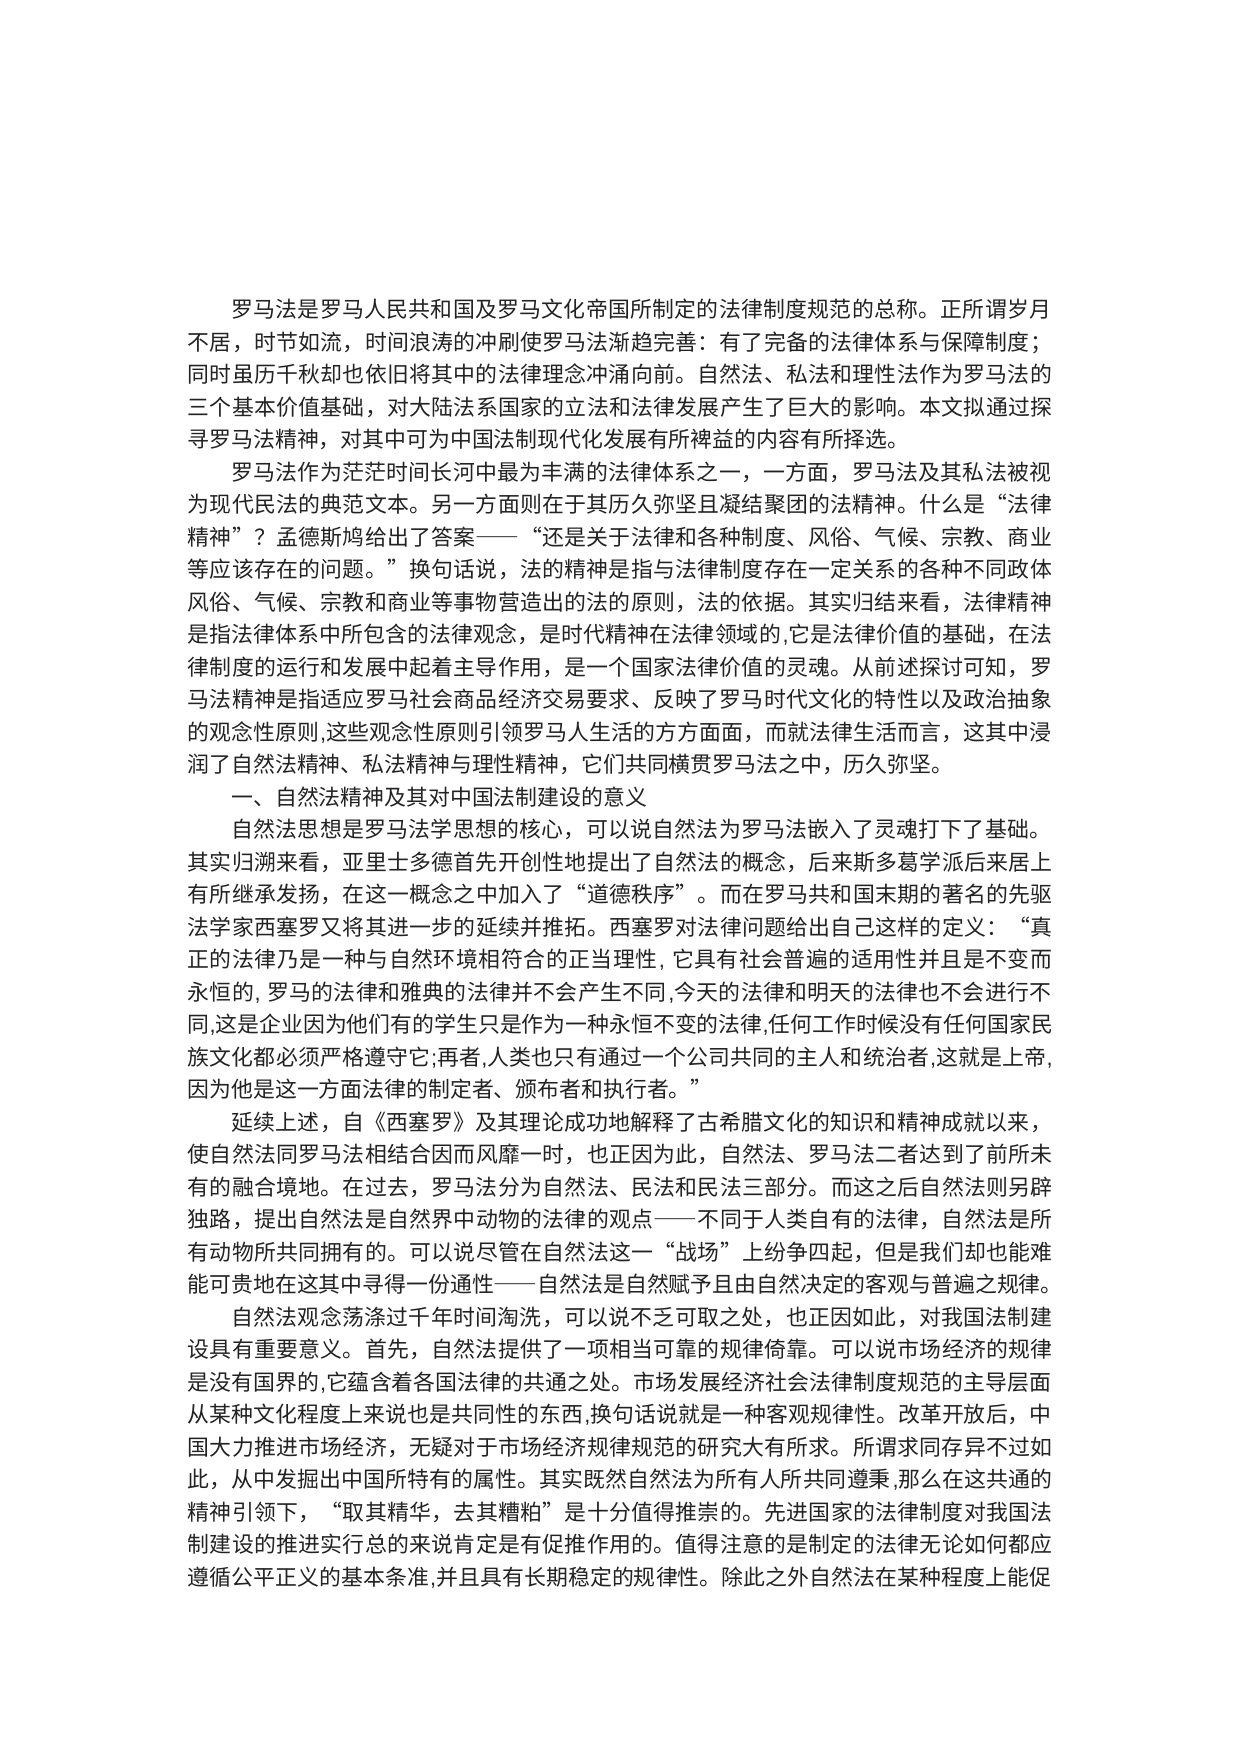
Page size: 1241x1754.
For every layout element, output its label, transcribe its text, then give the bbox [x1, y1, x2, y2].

list 延续上述，自《西塞罗》及其理论成功地解释了古希腊文化的知识和精神成就以来，使自然法同罗马法相结合因而风靡一时，也正因为此，自然法、罗马法二者达到了前所未有的融合境地。在过去，罗马法分为自然法、民法和民法三部分。而这之后自然法则另辟独路，提出自然法是自然界中动物的法律的观点——不同于人类自有的法律，自然法是所有动物所共同拥有的。可以说尽管在自然法这一“战场”上纷争四起，但是我们却也能难能可贵地在这其中寻得一份通性——自然法是自然赋予且由自然决定的客观与普遍之规律。 [187, 1104, 1053, 1299]
list 罗马法作为茫茫时间长河中最为丰满的法律体系之一，一方面，罗马法及其私法被视为现代民法的典范文本。另一方面则在于其历久弥坚且凝结聚团的法精神。什么是“法律精神”？孟德斯鸠给出了答案——“还是关于法律和各种制度、风俗、气候、宗教、商业等应该存在的问题。”换句话说，法的精神是指与法律制度存在一定关系的各种不同政体、风俗、气候、宗教和商业等事物营造出的法的原则，法的依据。其实归结来看，法律精神是指法律体系中所包含的法律观念，是时代精神在法律领域的,它是法律价值的基础，在法律制度的运行和发展中起着主导作用，是一个国家法律价值的灵魂。从前述探讨可知，罗马法精神是指适应罗马社会商品经济交易要求、反映了罗马时代文化的特性以及政治抽象的观念性原则,这些观念性原则引领罗马人生活的方方面面，而就法律生活而言，这其中浸润了自然法精神、私法精神与理性精神，它们共同横贯罗马法之中，历久弥坚。 [187, 454, 1053, 779]
list 自然法思想是罗马法学思想的核心，可以说自然法为罗马法嵌入了灵魂打下了基础。其实归溯来看，亚里士多德首先开创性地提出了自然法的概念，后来斯多葛学派后来居上有所继承发扬，在这一概念之中加入了“道德秩序”。而在罗马共和国末期的著名的先驱法学家西塞罗又将其进一步的延续并推拓。西塞罗对法律问题给出自己这样的定义：“真正的法律乃是一种与自然环境相符合的正当理性, 它具有社会普遍的适用性并且是不变而永恒的, 罗马的法律和雅典的法律并不会产生不同,今天的法律和明天的法律也不会进行不同,这是企业因为他们有的学生只是作为一种永恒不变的法律,任何工作时候没有任何国家民族文化都必须严格遵守它;再者,人类也只有通过一个公司共同的主人和统治者,这就是上帝,因为他是这一方面法律的制定者、颁布者和执行者。” [187, 812, 1053, 1104]
list 罗马法是罗马人民共和国及罗马文化帝国所制定的法律制度规范的总称。正所谓岁月不居，时节如流，时间浪涛的冲刷使罗马法渐趋完善：有了完备的法律体系与保障制度；同时虽历千秋却也依旧将其中的法律理念冲涌向前。自然法、私法和理性法作为罗马法的三个基本价值基础，对大陆法系国家的立法和法律发展产生了巨大的影响。本文拟通过探寻罗马法精神，对其中可为中国法制现代化发展有所裨益的内容有所择选。 [187, 292, 1053, 454]
list 一、自然法精神及其对中国法制建设的意义 [187, 779, 1053, 812]
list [187, 1299, 1053, 1592]
